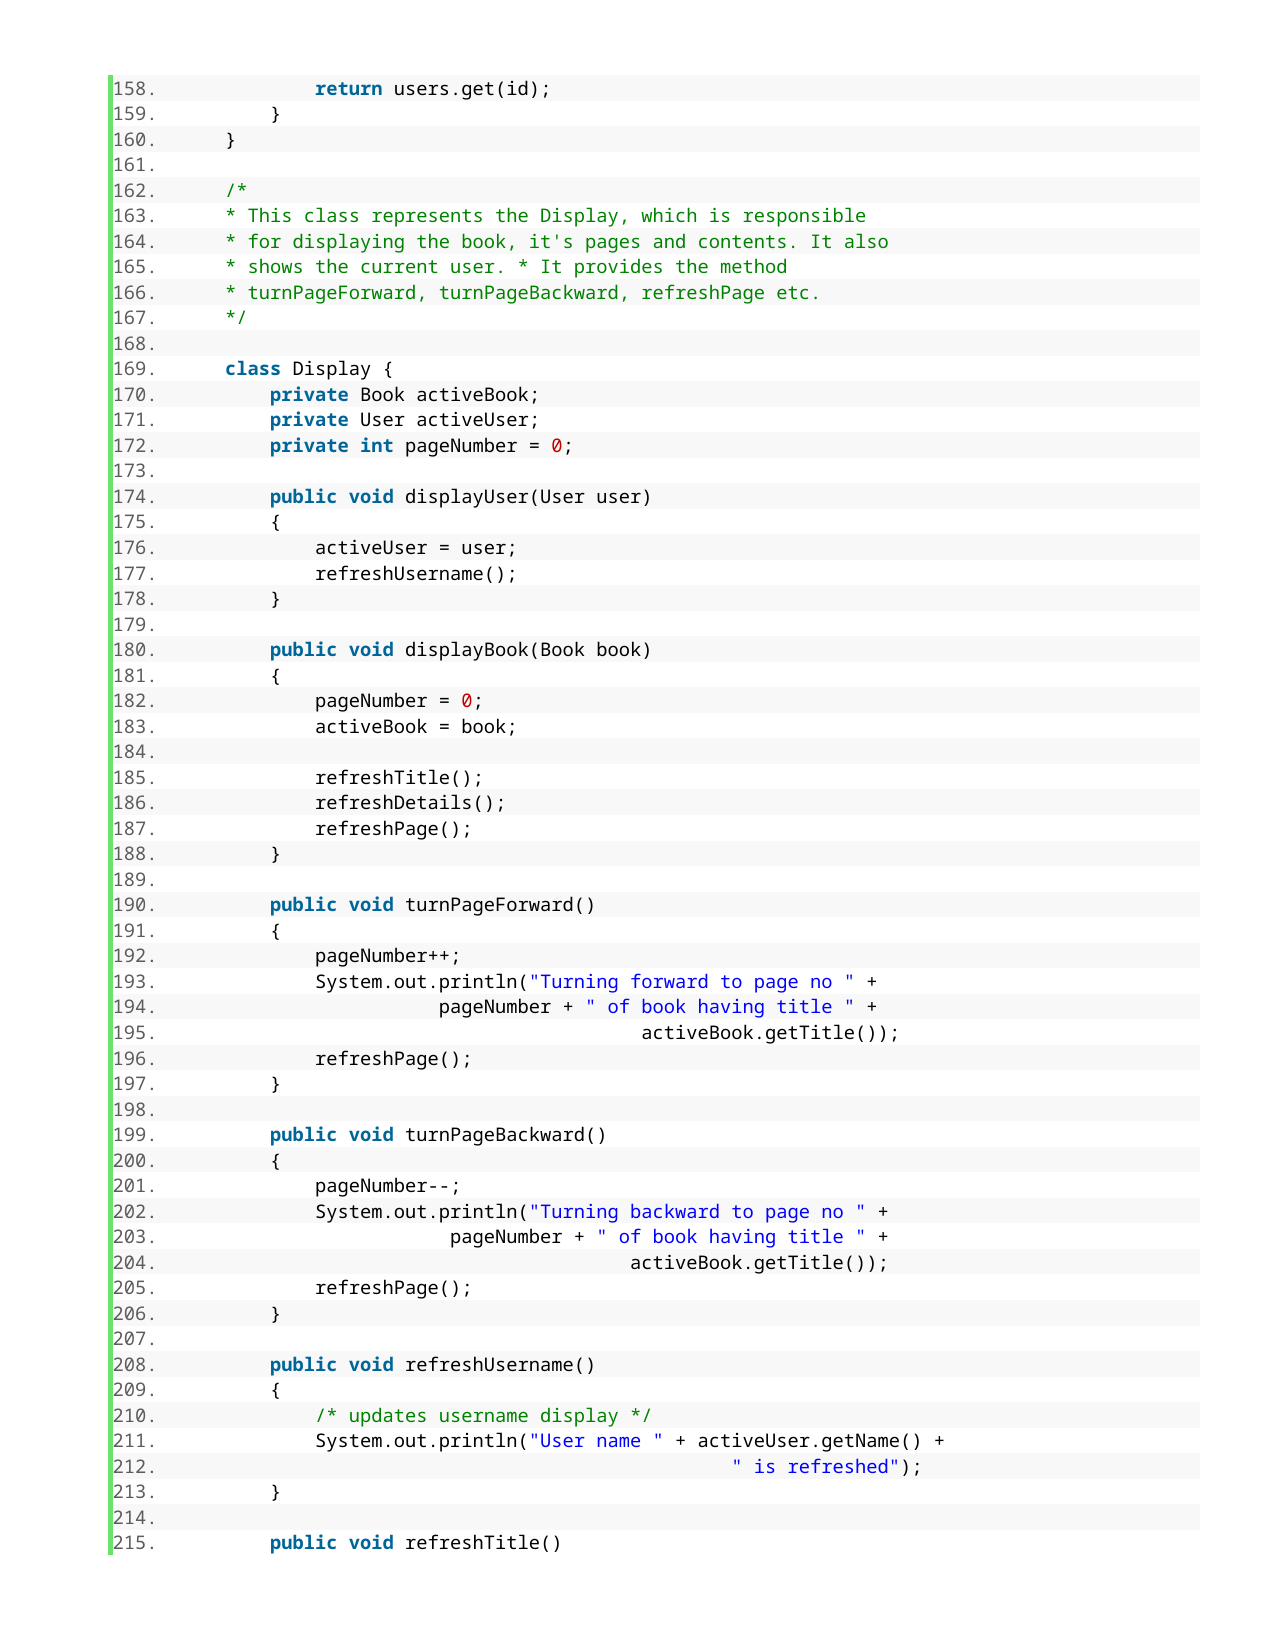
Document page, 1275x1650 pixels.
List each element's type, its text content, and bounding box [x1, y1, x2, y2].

list } [113, 841, 1200, 866]
list activeBook.getTitle()); [113, 1249, 1200, 1274]
list private Book activeBook; [113, 381, 1200, 407]
list */ [113, 305, 1200, 330]
list { [113, 509, 1200, 534]
list System.out.println("User name " + activeUser.getName() + [113, 1428, 1200, 1453]
list * This class represents the Display, which is responsible [113, 203, 1200, 228]
list { [113, 917, 1200, 943]
list refreshPage(); [113, 815, 1200, 841]
list pageNumber++; [113, 943, 1200, 968]
list public void turnPageForward() [113, 892, 1200, 917]
list activeUser = user; [113, 534, 1200, 560]
list public void refreshTitle() [113, 1530, 1200, 1555]
list } [113, 1300, 1200, 1326]
list " is refreshed"); [113, 1453, 1200, 1479]
list private int pageNumber = 0; [113, 432, 1200, 458]
list pageNumber--; [113, 1172, 1200, 1198]
list * for displaying the book, it's pages and contents. It also [113, 228, 1200, 254]
list refreshUsername(); [113, 560, 1200, 585]
list * turnPageForward, turnPageBackward, refreshPage etc. [113, 279, 1200, 305]
list public void displayBook(Book book) [113, 636, 1200, 662]
list pageNumber + " of book having title " + [113, 1223, 1200, 1249]
list { [113, 1377, 1200, 1402]
list private User activeUser; [113, 407, 1200, 432]
list public void displayUser(User user) [113, 483, 1200, 509]
list /* updates username display */ [113, 1402, 1200, 1428]
list { [113, 1147, 1200, 1172]
list } [113, 585, 1200, 611]
list /* [113, 177, 1200, 203]
list refreshPage(); [113, 1274, 1200, 1300]
list public void refreshUsername() [113, 1351, 1200, 1377]
list } [113, 1479, 1200, 1504]
list System.out.println("Turning backward to page no " + [113, 1198, 1200, 1223]
list pageNumber + " of book having title " + [113, 994, 1200, 1019]
list public void turnPageBackward() [113, 1121, 1200, 1147]
list pageNumber = 0; [113, 687, 1200, 713]
list * shows the current user. * It provides the method [113, 254, 1200, 279]
list refreshDetails(); [113, 789, 1200, 815]
list } [113, 1070, 1200, 1096]
list refreshPage(); [113, 1045, 1200, 1070]
list return users.get(id); [113, 75, 1200, 101]
list } [113, 101, 1200, 126]
list class Display { [113, 356, 1200, 381]
list refreshTitle(); [113, 764, 1200, 789]
list System.out.println("Turning forward to page no " + [113, 968, 1200, 994]
list } [113, 126, 1200, 152]
list activeBook = book; [113, 713, 1200, 738]
list { [113, 662, 1200, 687]
list activeBook.getTitle()); [113, 1019, 1200, 1045]
